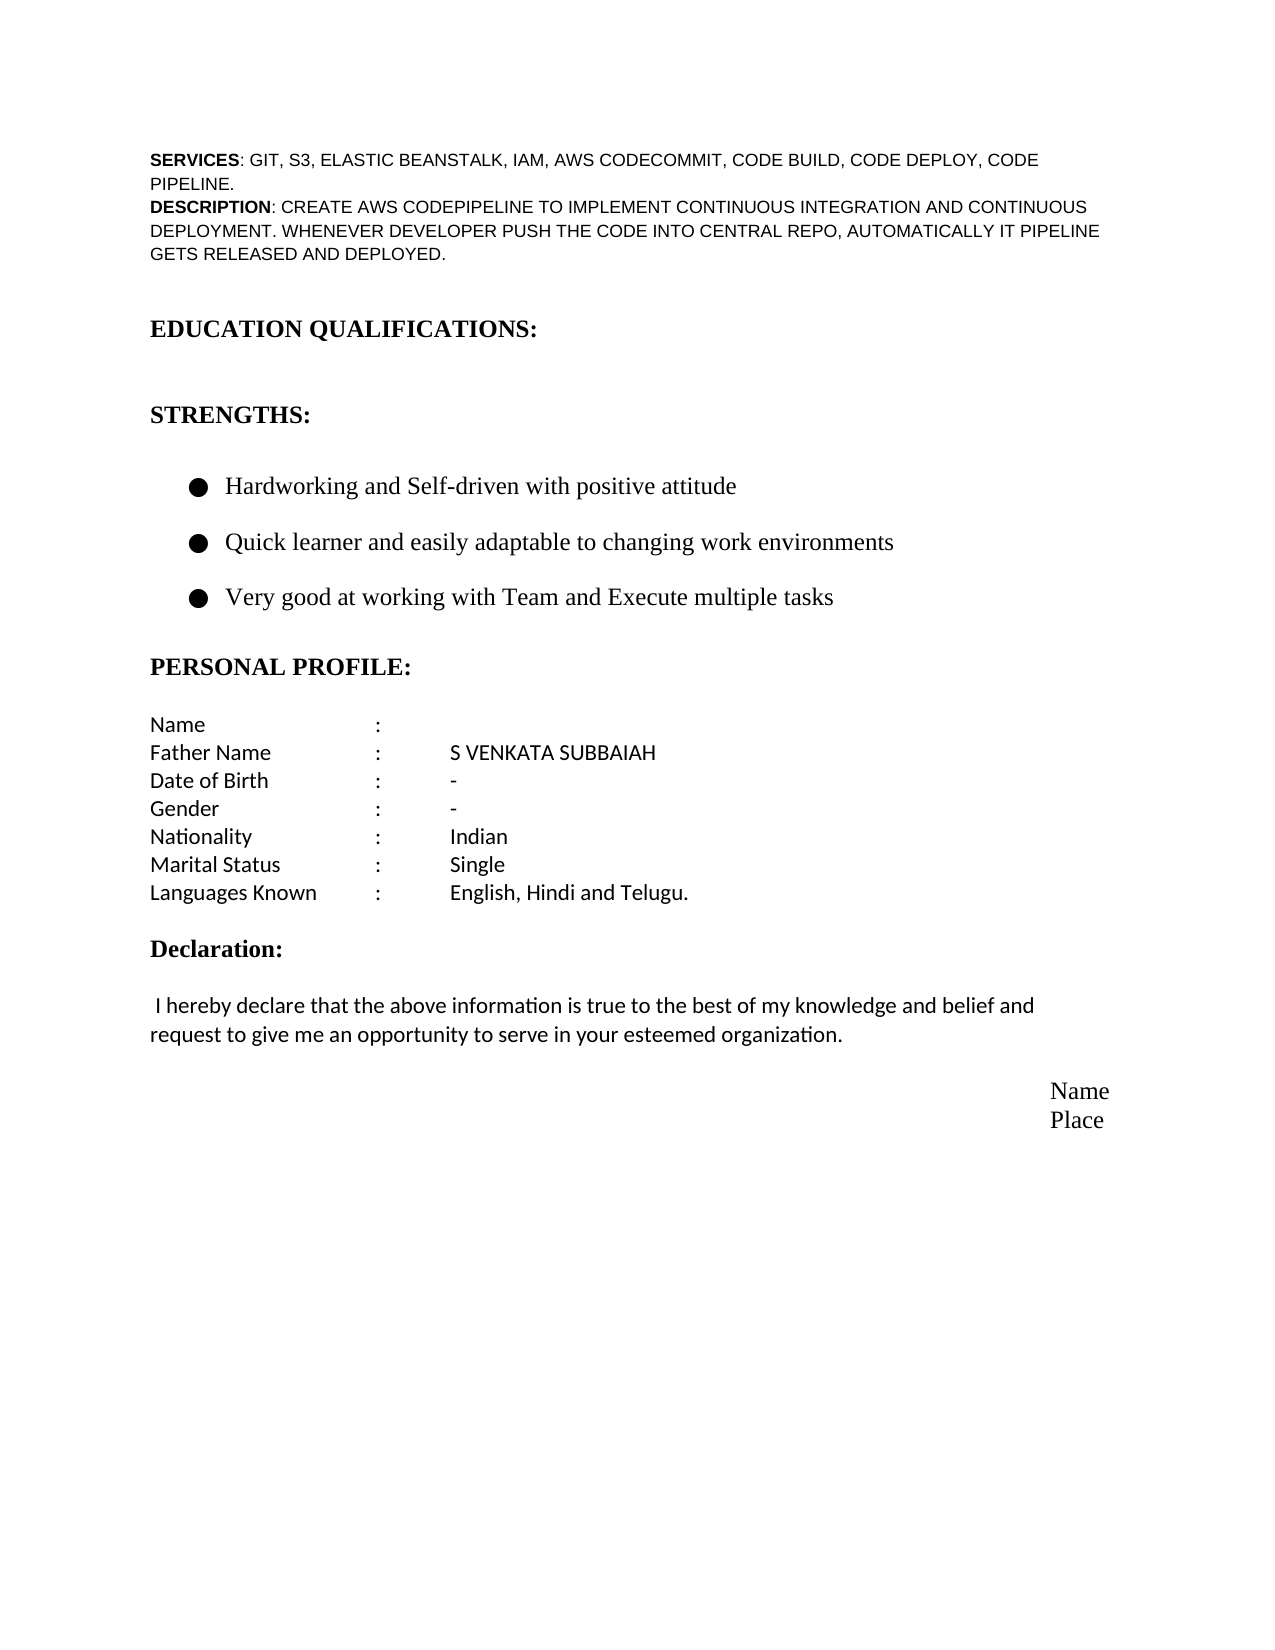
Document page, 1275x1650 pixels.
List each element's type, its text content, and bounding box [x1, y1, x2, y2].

text Declaration: [150, 934, 1125, 963]
text Name [975, 1076, 1125, 1105]
text Date of Birth : - [150, 766, 1125, 794]
text I hereby declare that the above information is true to the best of my knowledge and belief and [150, 992, 1125, 1020]
text Name : [150, 710, 1125, 738]
list Quick learner and easily adaptable to changing work environments [187, 513, 1125, 564]
list Very good at working with Team and Execute multiple tasks [187, 568, 1125, 620]
text Marital Status : Single [150, 850, 1125, 878]
list Hardworking and Self-driven with positive attitude [187, 458, 1125, 509]
text request to give me an opportunity to serve in your esteemed organization. [150, 1020, 1125, 1048]
text Place [1050, 1105, 1125, 1134]
text Father Name : S VENKATA SUBBAIAH [150, 738, 1125, 766]
text Languages Known : English, Hindi and Telugu. [150, 878, 1125, 906]
text STRENGTHS: [150, 400, 1125, 429]
text Gender : - [150, 794, 1125, 822]
text DESCRIPTION: CREATE AWS CODEPIPELINE TO IMPLEMENT CONTINUOUS INTEGRATION AND CONTINUOUS DEPLOYMENT. WHENEVER DEVELOPER PUSH THE CODE INTO CENTRAL REPO, AUTOMATICALLY IT PIPELINE GETS RELEASED AND DEPLOYED. [150, 197, 1125, 264]
text EDUCATION QUALIFICATIONS: [150, 314, 1125, 343]
text PERSONAL PROFILE: [150, 652, 1125, 681]
text SERVICES: GIT, S3, ELASTIC BEANSTALK, IAM, AWS CODECOMMIT, CODE BUILD, CODE DEPLOY, CODE PIPELINE. [150, 150, 1125, 194]
text Nationality : Indian [150, 822, 1125, 850]
